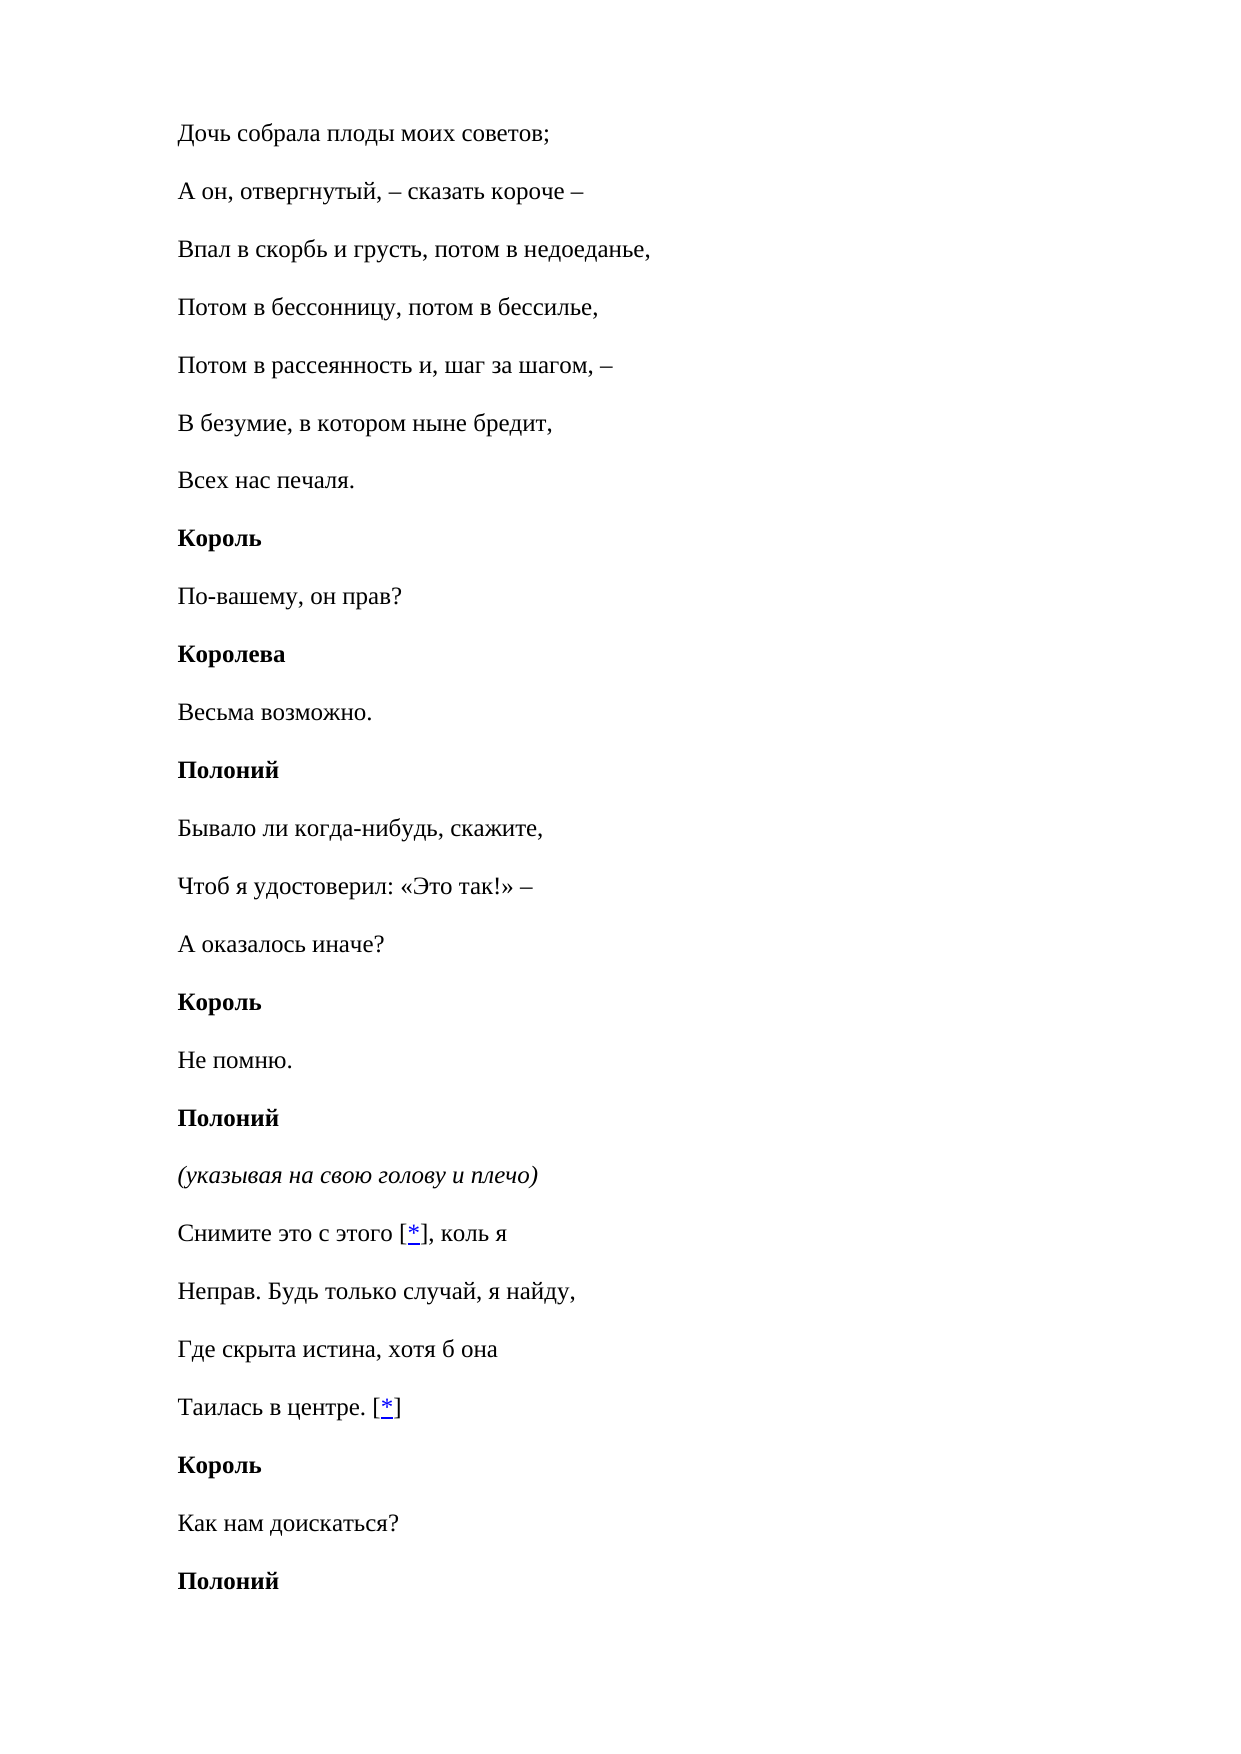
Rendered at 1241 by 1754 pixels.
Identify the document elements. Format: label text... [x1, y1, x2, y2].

text Потом в бессонницу, потом в бессилье, [177, 292, 1152, 321]
text Чтоб я удостоверил: «Это так!» – [177, 871, 1152, 900]
text Полоний [177, 755, 1152, 784]
text Король [177, 1450, 1152, 1479]
text Полоний [177, 1103, 1152, 1131]
text Король [177, 523, 1152, 552]
text Бывало ли когда-нибудь, скажите, [177, 813, 1152, 842]
text А он, отвергнутый, – сказать короче – [177, 176, 1152, 205]
text Где скрыта истина, хотя б она [177, 1334, 1152, 1363]
text Снимите это с этого [*], коль я [177, 1218, 1152, 1247]
text Впал в скорбь и грусть, потом в недоеданье, [177, 234, 1152, 263]
text Как нам доискаться? [177, 1508, 1152, 1537]
text По-вашему, он прав? [177, 581, 1152, 610]
text Дочь собрала плоды моих советов; [177, 118, 1152, 147]
text Потом в рассеянность и, шаг за шагом, – [177, 350, 1152, 378]
text Король [177, 987, 1152, 1016]
text (указывая на свою голову и плечо) [177, 1161, 1152, 1189]
text В безумие, в котором ныне бредит, [177, 408, 1152, 436]
text Не помню. [177, 1045, 1152, 1073]
text Весьма возможно. [177, 697, 1152, 726]
text Неправ. Будь только случай, я найду, [177, 1276, 1152, 1305]
text Королева [177, 639, 1152, 668]
text Полоний [177, 1566, 1152, 1595]
text А оказалось иначе? [177, 929, 1152, 958]
text Всех нас печаля. [177, 466, 1152, 494]
text Таилась в центре. [*] [177, 1392, 1152, 1421]
